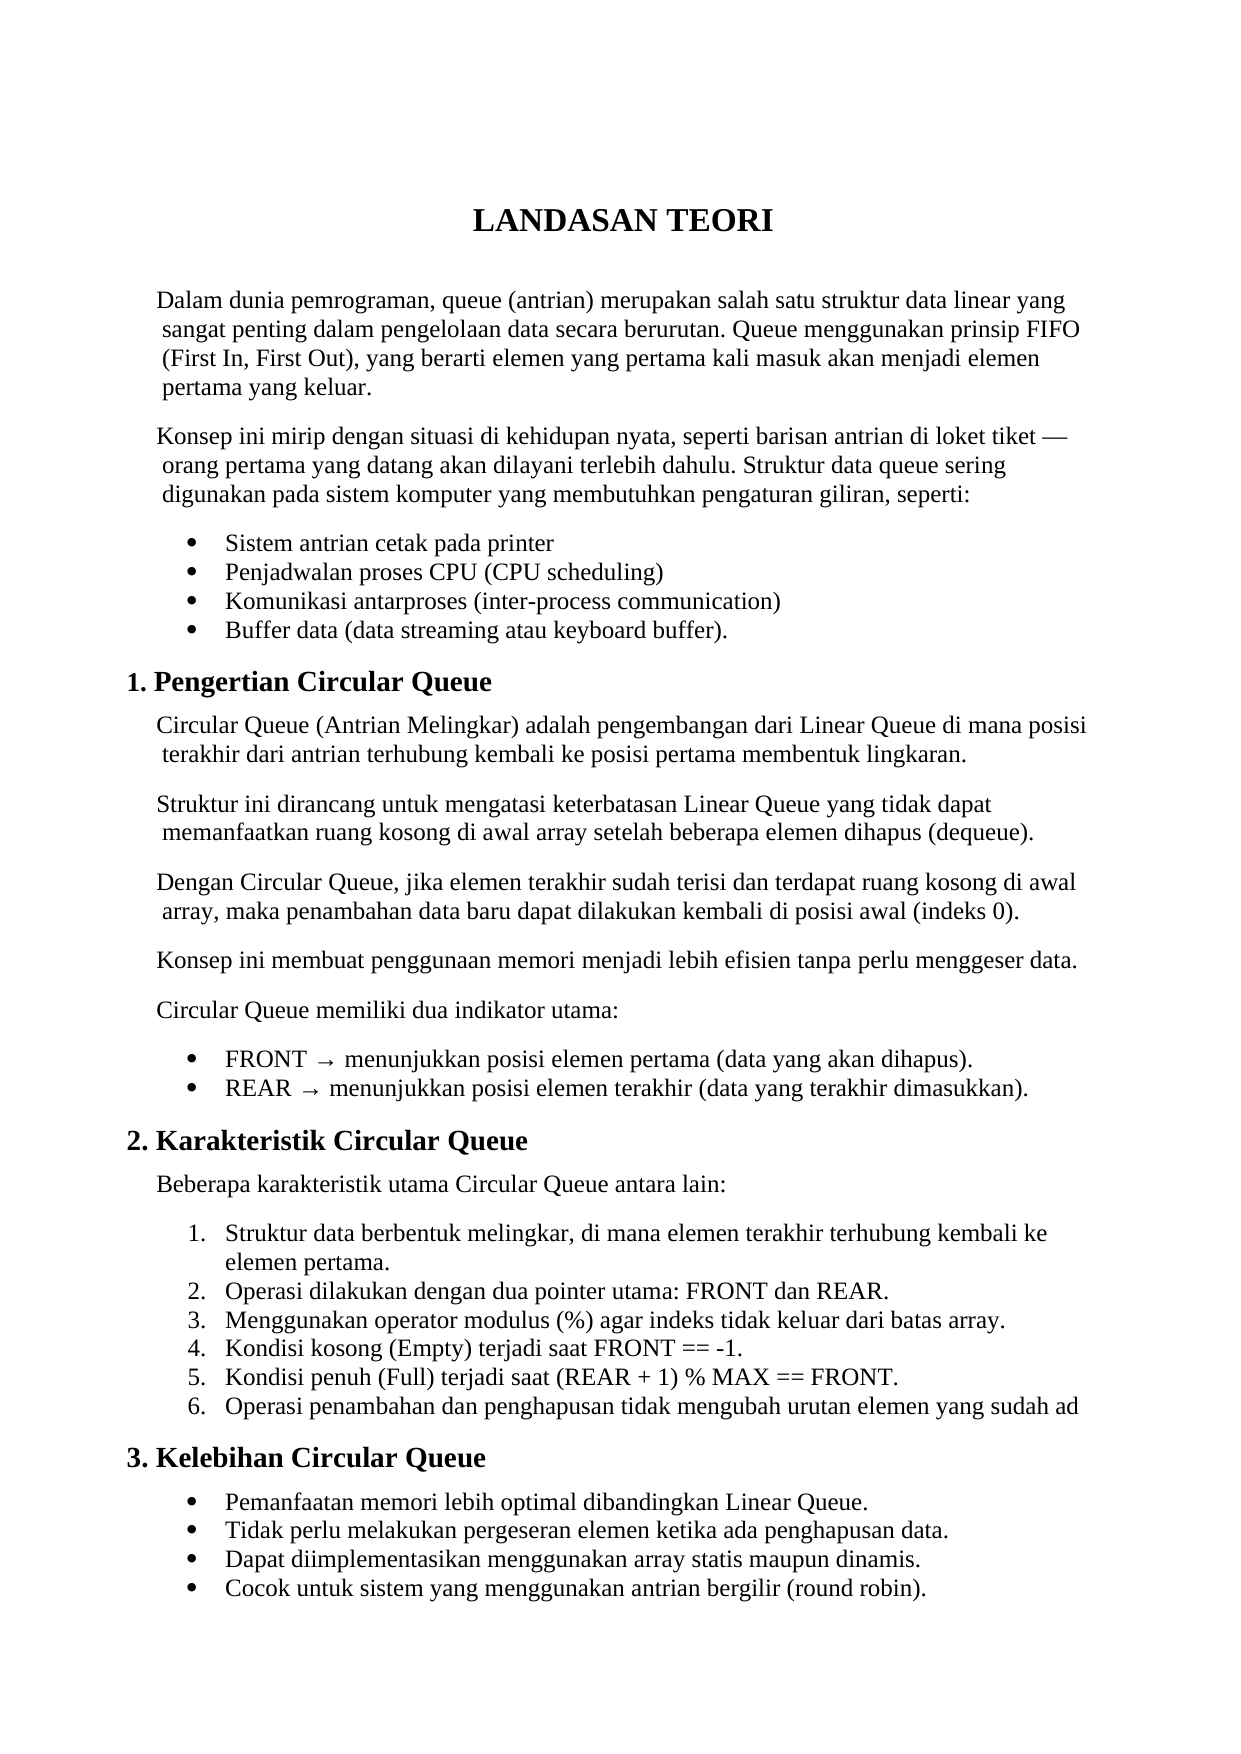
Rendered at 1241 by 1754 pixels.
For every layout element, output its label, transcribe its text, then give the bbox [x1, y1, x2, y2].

subtitle 2. Karakteristik Circular Queue [126, 1123, 1090, 1156]
list Kondisi penuh (Full) terjadi saat (REAR + 1) % MAX == FRONT. [187, 1362, 1090, 1391]
subtitle 1. Pengertian Circular Queue [126, 664, 1090, 698]
list Menggunakan operator modulus (%) agar indeks tidak keluar dari batas array. [187, 1305, 1090, 1333]
text Struktur ini dirancang untuk mengatasi keterbatasan Linear Queue yang tidak dapat memanfaatkan ruang kosong di awal array setelah beberapa elemen dihapus (dequeue). [156, 789, 1090, 846]
subtitle 3. Kelebihan Circular Queue [126, 1441, 1090, 1474]
list Sistem antrian cetak pada printer [187, 528, 1090, 557]
list Pemanfaatan memori lebih optimal dibandingkan Linear Queue. [187, 1487, 1090, 1515]
text Dalam dunia pemrograman, queue (antrian) merupakan salah satu struktur data linear yang sangat penting dalam pengelolaan data secara berurutan. Queue menggunakan prinsip FIFO (First In, First Out), yang berarti elemen yang pertama kali masuk akan menjadi elemen pertama yang keluar. [156, 286, 1090, 401]
text Konsep ini mirip dengan situasi di kehidupan nyata, seperti barisan antrian di loket tiket — orang pertama yang datang akan dilayani terlebih dahulu. Struktur data queue sering digunakan pada sistem komputer yang membutuhkan pengaturan giliran, seperti: [156, 421, 1090, 508]
text Beberapa karakteristik utama Circular Queue antara lain: [156, 1169, 1090, 1198]
list REAR → menunjukkan posisi elemen terakhir (data yang terakhir dimasukkan). [187, 1073, 1090, 1102]
list Dapat diimplementasikan menggunakan array statis maupun dinamis. [187, 1544, 1090, 1573]
text Dengan Circular Queue, jika elemen terakhir sudah terisi dan terdapat ruang kosong di awal array, maka penambahan data baru dapat dilakukan kembali di posisi awal (indeks 0). [156, 867, 1090, 924]
list Buffer data (data streaming atau keyboard buffer). [187, 615, 1090, 643]
list Operasi dilakukan dengan dua pointer utama: FRONT dan REAR. [187, 1276, 1090, 1305]
list Struktur data berbentuk melingkar, di mana elemen terakhir terhubung kembali ke elemen pertama. [187, 1218, 1090, 1276]
list Operasi penambahan dan penghapusan tidak mengubah urutan elemen yang sudah ad [187, 1391, 1090, 1420]
list Cocok untuk sistem yang menggunakan antrian bergilir (round robin). [187, 1573, 1090, 1602]
text Konsep ini membuat penggunaan memori menjadi lebih efisien tanpa perlu menggeser data. [156, 945, 1090, 974]
list Komunikasi antarproses (inter-process communication) [187, 586, 1090, 615]
text Circular Queue (Antrian Melingkar) adalah pengembangan dari Linear Queue di mana posisi terakhir dari antrian terhubung kembali ke posisi pertama membentuk lingkaran. [156, 710, 1090, 768]
list FRONT → menunjukkan posisi elemen pertama (data yang akan dihapus). [187, 1044, 1090, 1073]
list Penjadwalan proses CPU (CPU scheduling) [187, 557, 1090, 586]
subtitle LANDASAN TEORI [156, 200, 1090, 238]
list Tidak perlu melakukan pergeseran elemen ketika ada penghapusan data. [187, 1515, 1090, 1544]
list Kondisi kosong (Empty) terjadi saat FRONT == -1. [187, 1333, 1090, 1362]
text Circular Queue memiliki dua indikator utama: [156, 995, 1090, 1024]
